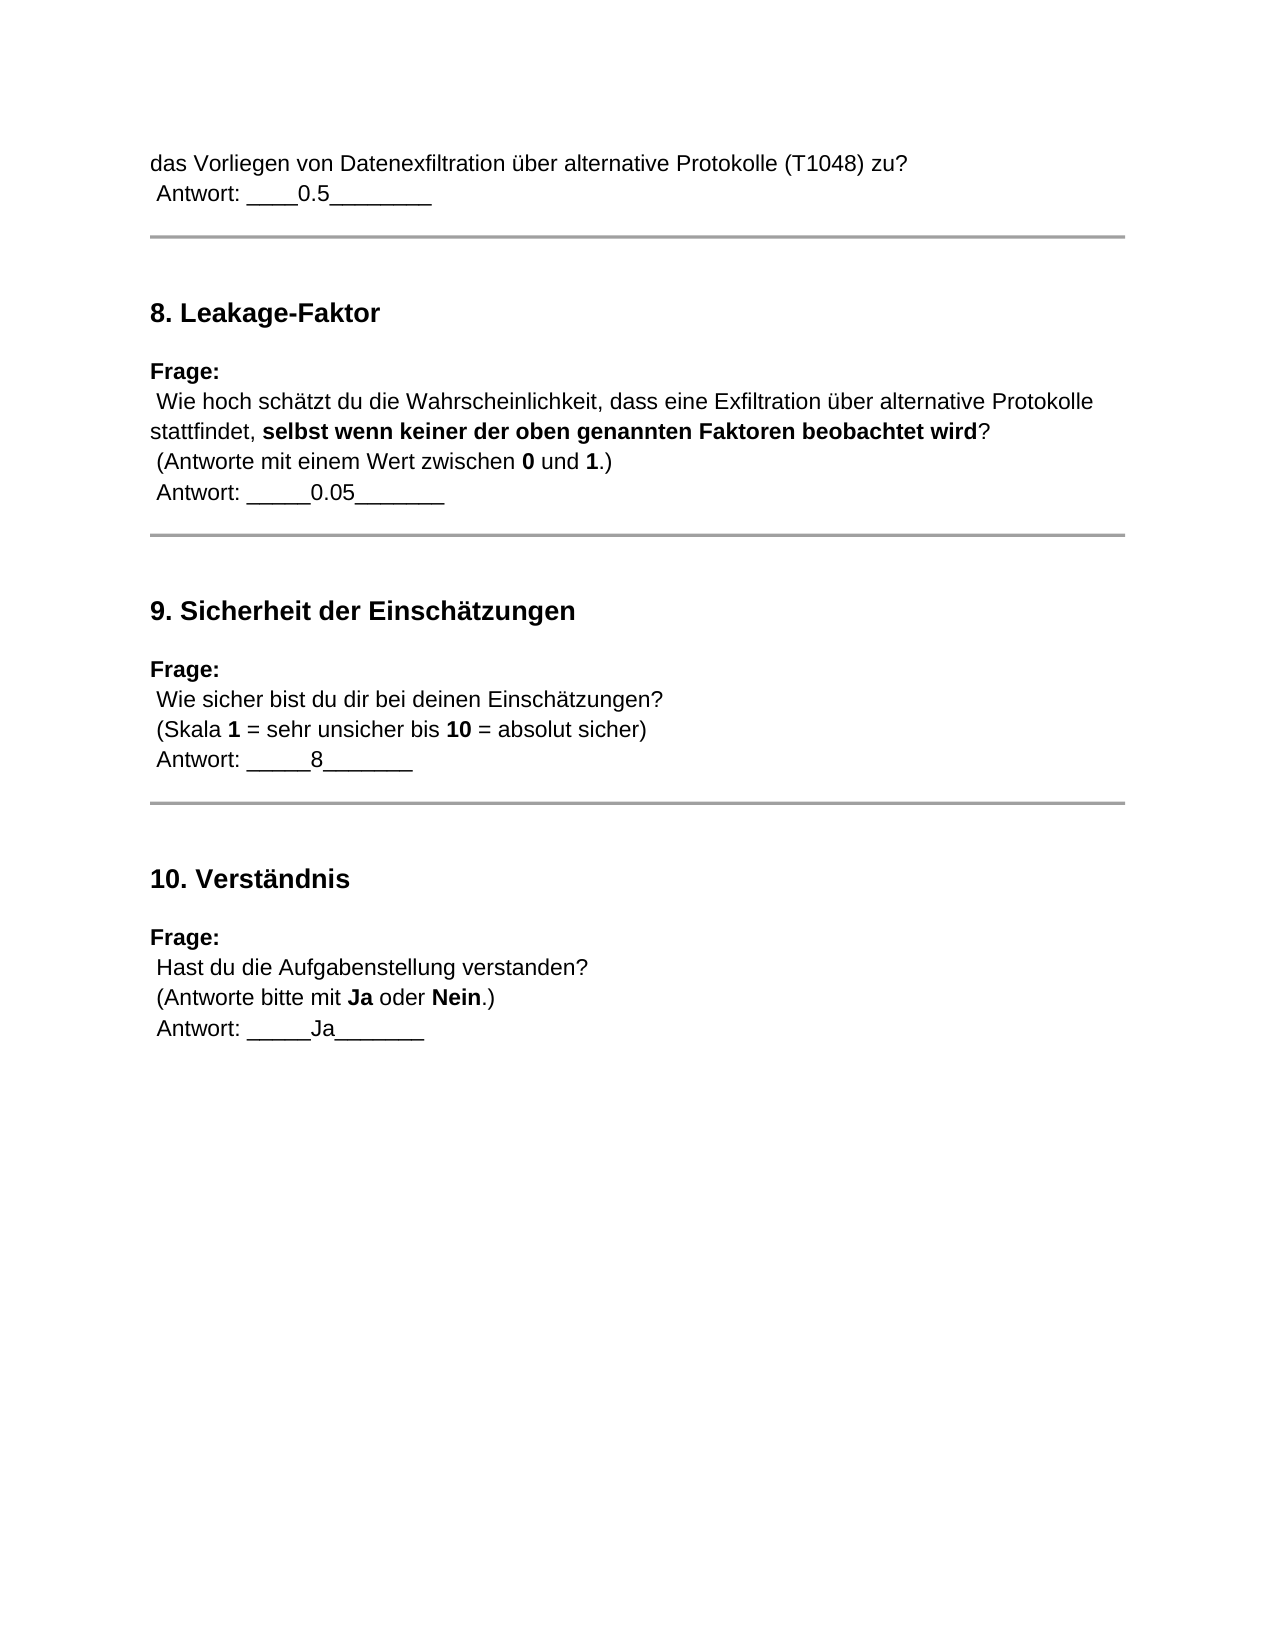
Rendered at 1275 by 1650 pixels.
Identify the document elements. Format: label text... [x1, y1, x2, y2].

text Frage: Wie sicher bist du dir bei deinen Einschätzungen? (Skala 1 = sehr unsicher bis 10 = absolut sicher) Antwort: _____8_______ [150, 656, 1125, 773]
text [150, 150, 1125, 207]
subtitle 8. Leakage-Faktor [150, 297, 1125, 328]
text Frage: Hast du die Aufgabenstellung verstanden? (Antworte bitte mit Ja oder Nein.) Antwort: _____Ja_______ [150, 924, 1125, 1041]
subtitle 9. Sicherheit der Einschätzungen [150, 595, 1125, 626]
subtitle 10. Verständnis [150, 863, 1125, 894]
text Frage: Wie hoch schätzt du die Wahrscheinlichkeit, dass eine Exfiltration über alternative Protokolle stattfindet, selbst wenn keiner der oben genannten Faktoren beobachtet wird? (Antworte mit einem Wert zwischen 0 und 1.) Antwort: _____0.05_______ [150, 358, 1125, 505]
